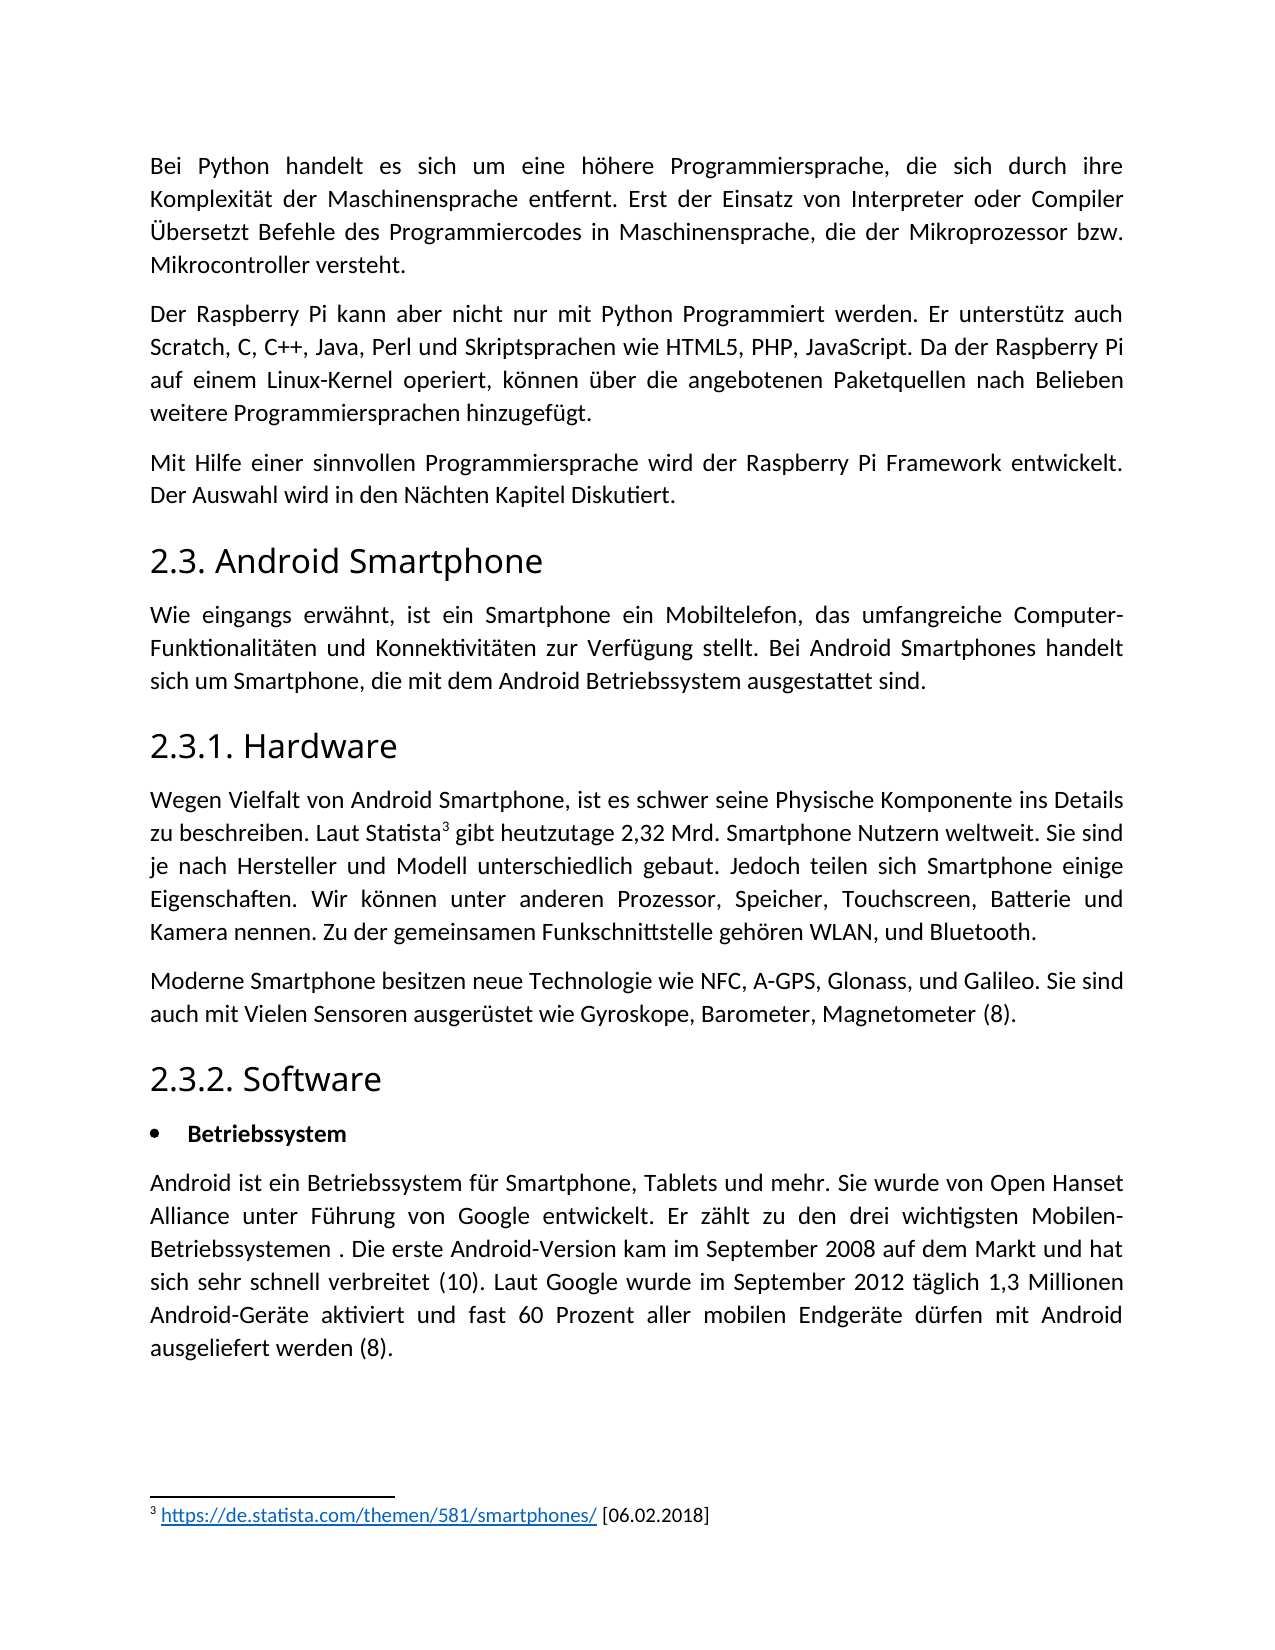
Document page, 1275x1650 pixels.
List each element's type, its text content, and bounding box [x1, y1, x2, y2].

subtitle Hardware [150, 723, 1125, 768]
text Wegen Vielfalt von Android Smartphone, ist es schwer seine Physische Komponente ins Details zu beschreiben. Laut Statista gibt heutzutage 2,32 Mrd. Smartphone Nutzern weltweit. Sie sind je nach Hersteller und Modell unterschiedlich gebaut. Jedoch teilen sich Smartphone einige Eigenschaften. Wir können unter anderen Prozessor, Speicher, Touchscreen, Batterie und Kamera nennen. Zu der gemeinsamen Funkschnittstelle gehören WLAN, und Bluetooth. [150, 784, 1125, 946]
text Wie eingangs erwähnt, ist ein Smartphone ein Mobiltelefon, das umfangreiche Computer-Funktionalitäten und Konnektivitäten zur Verfügung stellt. Bei Android Smartphones handelt sich um Smartphone, die mit dem Android Betriebssystem ausgestattet sind. [150, 599, 1125, 695]
subtitle Android Smartphone [150, 537, 1125, 583]
text Der Raspberry Pi kann aber nicht nur mit Python Programmiert werden. Er unterstütz auch Scratch, C, C++, Java, Perl und Skriptsprachen wie HTML5, PHP, JavaScript. Da der Raspberry Pi auf einem Linux-Kernel operiert, können über die angebotenen Paketquellen nach Belieben weitere Programmiersprachen hinzugefügt. [150, 298, 1125, 428]
text Bei Python handelt es sich um eine höhere Programmiersprache, die sich durch ihre Komplexität der Maschinensprache entfernt. Erst der Einsatz von Interpreter oder Compiler Übersetzt Befehle des Programmiercodes in Maschinensprache, die der Mikroprozessor bzw. Mikrocontroller versteht. [150, 150, 1125, 279]
text Mit Hilfe einer sinnvollen Programmiersprache wird der Raspberry Pi Framework entwickelt. Der Auswahl wird in den Nächten Kapitel Diskutiert. [150, 447, 1125, 510]
text Moderne Smartphone besitzen neue Technologie wie NFC, A-GPS, Glonass, und Galileo. Sie sind auch mit Vielen Sensoren ausgerüstet wie Gyroskope, Barometer, Magnetometer . [150, 965, 1125, 1029]
list Betriebssystem [150, 1118, 1125, 1148]
subtitle Software [150, 1056, 1125, 1102]
text Android ist ein Betriebssystem für Smartphone, Tablets und mehr. Sie wurde von Open Hanset Alliance unter Führung von Google entwickelt. Er zählt zu den drei wichtigsten Mobilen-Betriebssystemen . Die erste Android-Version kam im September 2008 auf dem Markt und hat sich sehr schnell verbreitet. Laut Google wurde im September 2012 täglich 1,3 Millionen Android-Geräte aktiviert und fast 60 Prozent aller mobilen Endgeräte dürfen mit Android ausgeliefert werden . [150, 1167, 1125, 1362]
